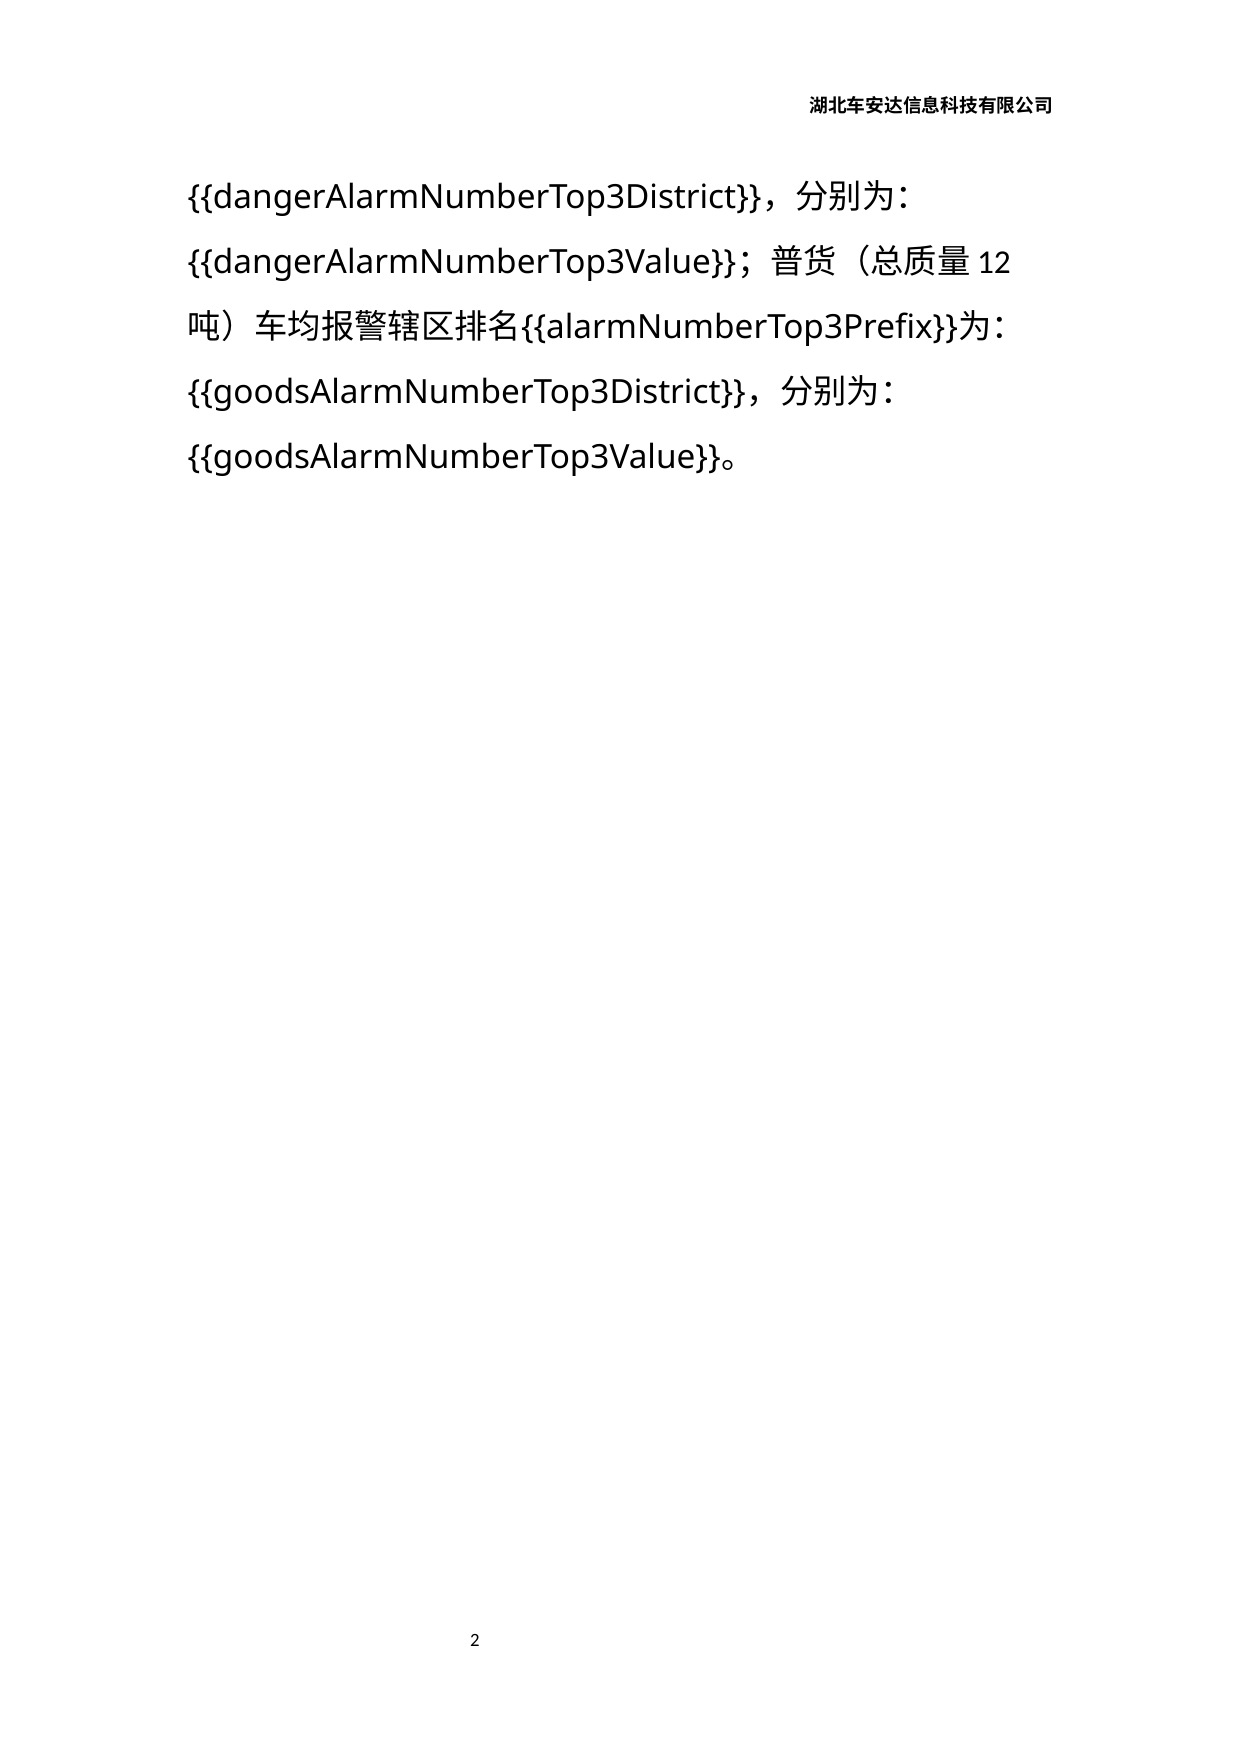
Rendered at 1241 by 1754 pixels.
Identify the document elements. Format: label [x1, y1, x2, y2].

text [187, 162, 1053, 487]
